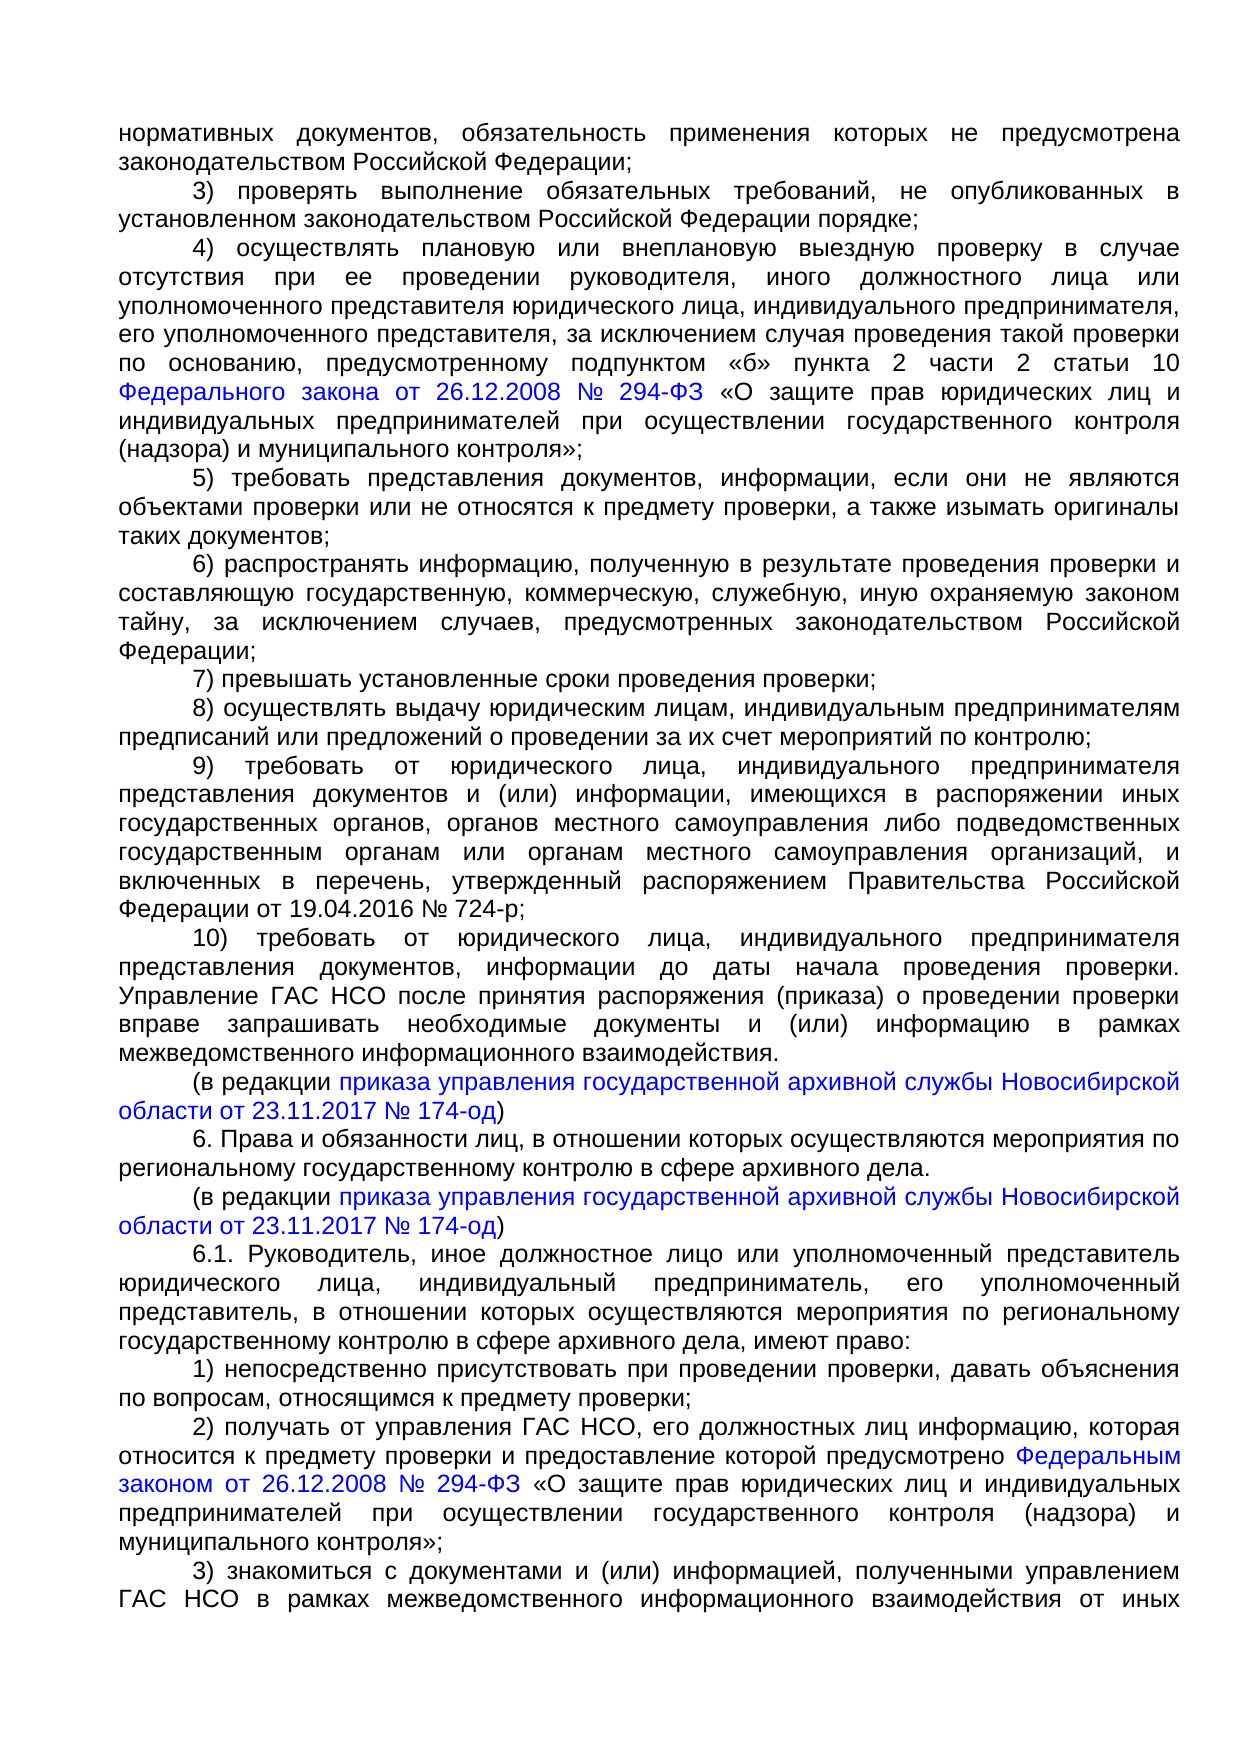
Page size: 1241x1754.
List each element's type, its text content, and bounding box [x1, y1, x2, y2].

text 10) требовать от юридического лица, индивидуального предпринимателя представления документов, информации до даты начала проведения проверки. Управление ГАС НСО после принятия распоряжения (приказа) о проведении проверки вправе запрашивать необходимые документы и (или) информацию в рамках межведомственного информационного взаимодействия. [118, 923, 1181, 1067]
text 6.1. Руководитель, иное должностное лицо или уполномоченный представитель юридического лица, индивидуальный предприниматель, его уполномоченный представитель, в отношении которых осуществляются мероприятия по региональному государственному контролю в сфере архивного дела, имеют право: [118, 1239, 1181, 1354]
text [118, 1556, 1181, 1613]
text 3) проверять выполнение обязательных требований, не опубликованных в установленном законодательством Российской Федерации порядке; [118, 176, 1181, 233]
text 2) получать от управления ГАС НСО, его должностных лиц информацию, которая относится к предмету проверки и предоставление которой предусмотрено Федеральным законом от 26.12.2008 № 294-ФЗ «О защите прав юридических лиц и индивидуальных предпринимателей при осуществлении государственного контроля (надзора) и муниципального контроля»; [118, 1412, 1181, 1556]
text 9) требовать от юридического лица, индивидуального предпринимателя представления документов и (или) информации, имеющихся в распоряжении иных государственных органов, органов местного самоуправления либо подведомственных государственным органам или органам местного самоуправления организаций, и включенных в перечень, утвержденный распоряжением Правительства Российской Федерации от 19.04.2016 № 724-р; [118, 751, 1181, 923]
text 7) превышать установленные сроки проведения проверки; [118, 664, 1181, 693]
text (в редакции приказа управления государственной архивной службы Новосибирской области от 23.11.2017 № 174-од) [118, 1182, 1181, 1239]
text 8) осуществлять выдачу юридическим лицам, индивидуальным предпринимателям предписаний или предложений о проведении за их счет мероприятий по контролю; [118, 693, 1181, 751]
text 1) непосредственно присутствовать при проведении проверки, давать объяснения по вопросам, относящимся к предмету проверки; [118, 1354, 1181, 1412]
text (в редакции приказа управления государственной архивной службы Новосибирской области от 23.11.2017 № 174-од) [118, 1067, 1181, 1124]
text 6. Права и обязанности лиц, в отношении которых осуществляются мероприятия по региональному государственному контролю в сфере архивного дела. [118, 1124, 1181, 1182]
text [118, 118, 1181, 176]
text 6) распространять информацию, полученную в результате проведения проверки и составляющую государственную, коммерческую, служебную, иную охраняемую законом тайну, за исключением случаев, предусмотренных законодательством Российской Федерации; [118, 549, 1181, 664]
text 4) осуществлять плановую или внеплановую выездную проверку в случае отсутствия при ее проведении руководителя, иного должностного лица или уполномоченного представителя юридического лица, индивидуального предпринимателя, его уполномоченного представителя, за исключением случая проведения такой проверки по основанию, предусмотренному подпунктом «б» пункта 2 части 2 статьи 10 Федерального закона от 26.12.2008 № 294-ФЗ «О защите прав юридических лиц и индивидуальных предпринимателей при осуществлении государственного контроля (надзора) и муниципального контроля»; [118, 233, 1181, 463]
text 5) требовать представления документов, информации, если они не являются объектами проверки или не относятся к предмету проверки, а также изымать оригиналы таких документов; [118, 463, 1181, 549]
